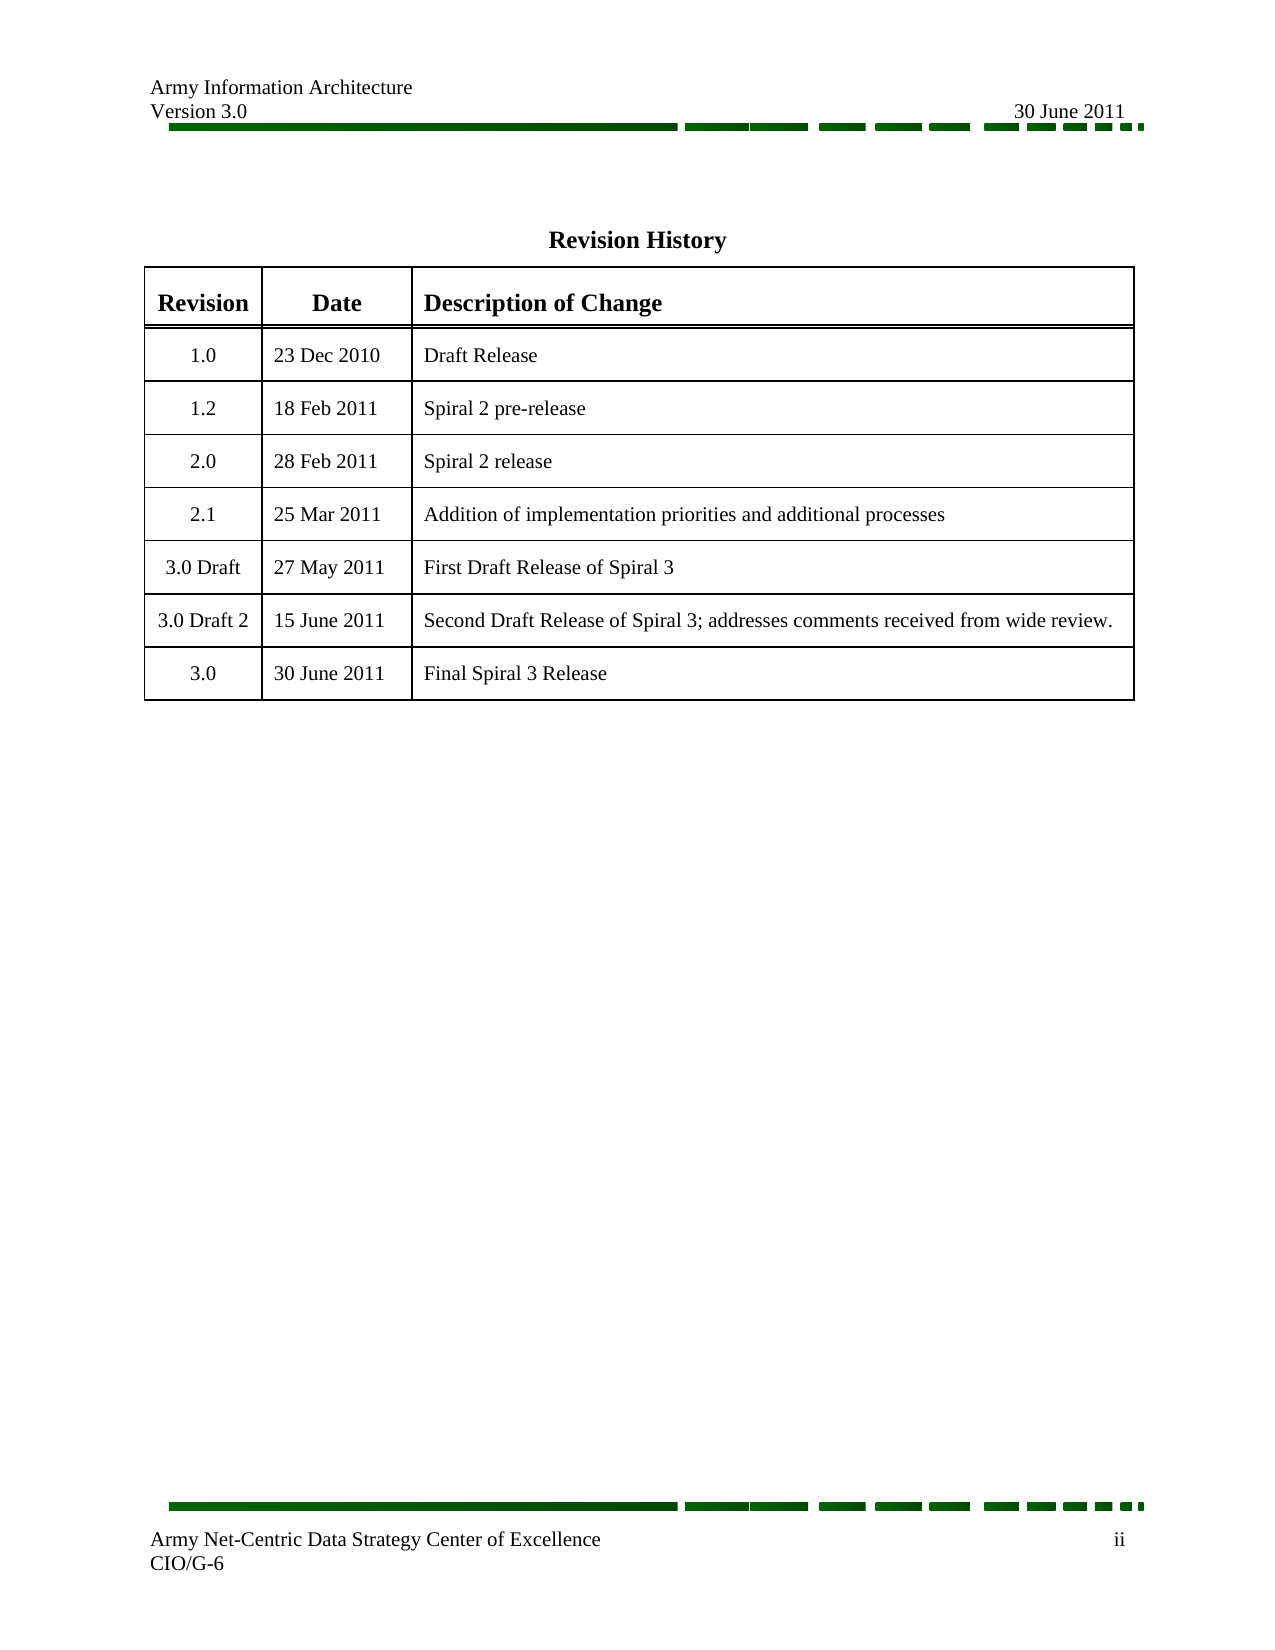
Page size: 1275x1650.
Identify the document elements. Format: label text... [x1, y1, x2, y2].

table_cell Final Spiral 3 Release [413, 648, 1133, 699]
text Revision History [150, 225, 1125, 254]
table_cell 15 June 2011 [263, 595, 411, 646]
table_header Revision [145, 268, 261, 324]
table_cell 30 June 2011 [263, 648, 411, 699]
table_cell 3.0 Draft 2 [145, 595, 261, 646]
table_header Description of Change [413, 268, 1133, 324]
table_cell Addition of implementation priorities and additional processes [413, 488, 1133, 540]
table_cell 3.0 [145, 648, 261, 699]
table_cell 27 May 2011 [263, 541, 411, 593]
table_cell Spiral 2 pre-release [413, 382, 1133, 433]
table_cell 18 Feb 2011 [263, 382, 411, 433]
table_cell Second Draft Release of Spiral 3; addresses comments received from wide review. [413, 595, 1133, 646]
table_cell 3.0 Draft [145, 541, 261, 593]
table_cell 1.2 [145, 382, 261, 433]
table_cell 23 Dec 2010 [263, 329, 411, 380]
table_cell Draft Release [413, 329, 1133, 380]
table_cell 28 Feb 2011 [263, 435, 411, 487]
table_cell 25 Mar 2011 [263, 488, 411, 540]
table_cell 2.1 [145, 488, 261, 540]
table_cell First Draft Release of Spiral 3 [413, 541, 1133, 593]
table_cell 2.0 [145, 435, 261, 487]
table_header Date [263, 268, 411, 324]
table_cell Spiral 2 release [413, 435, 1133, 487]
table_cell 1.0 [145, 329, 261, 380]
